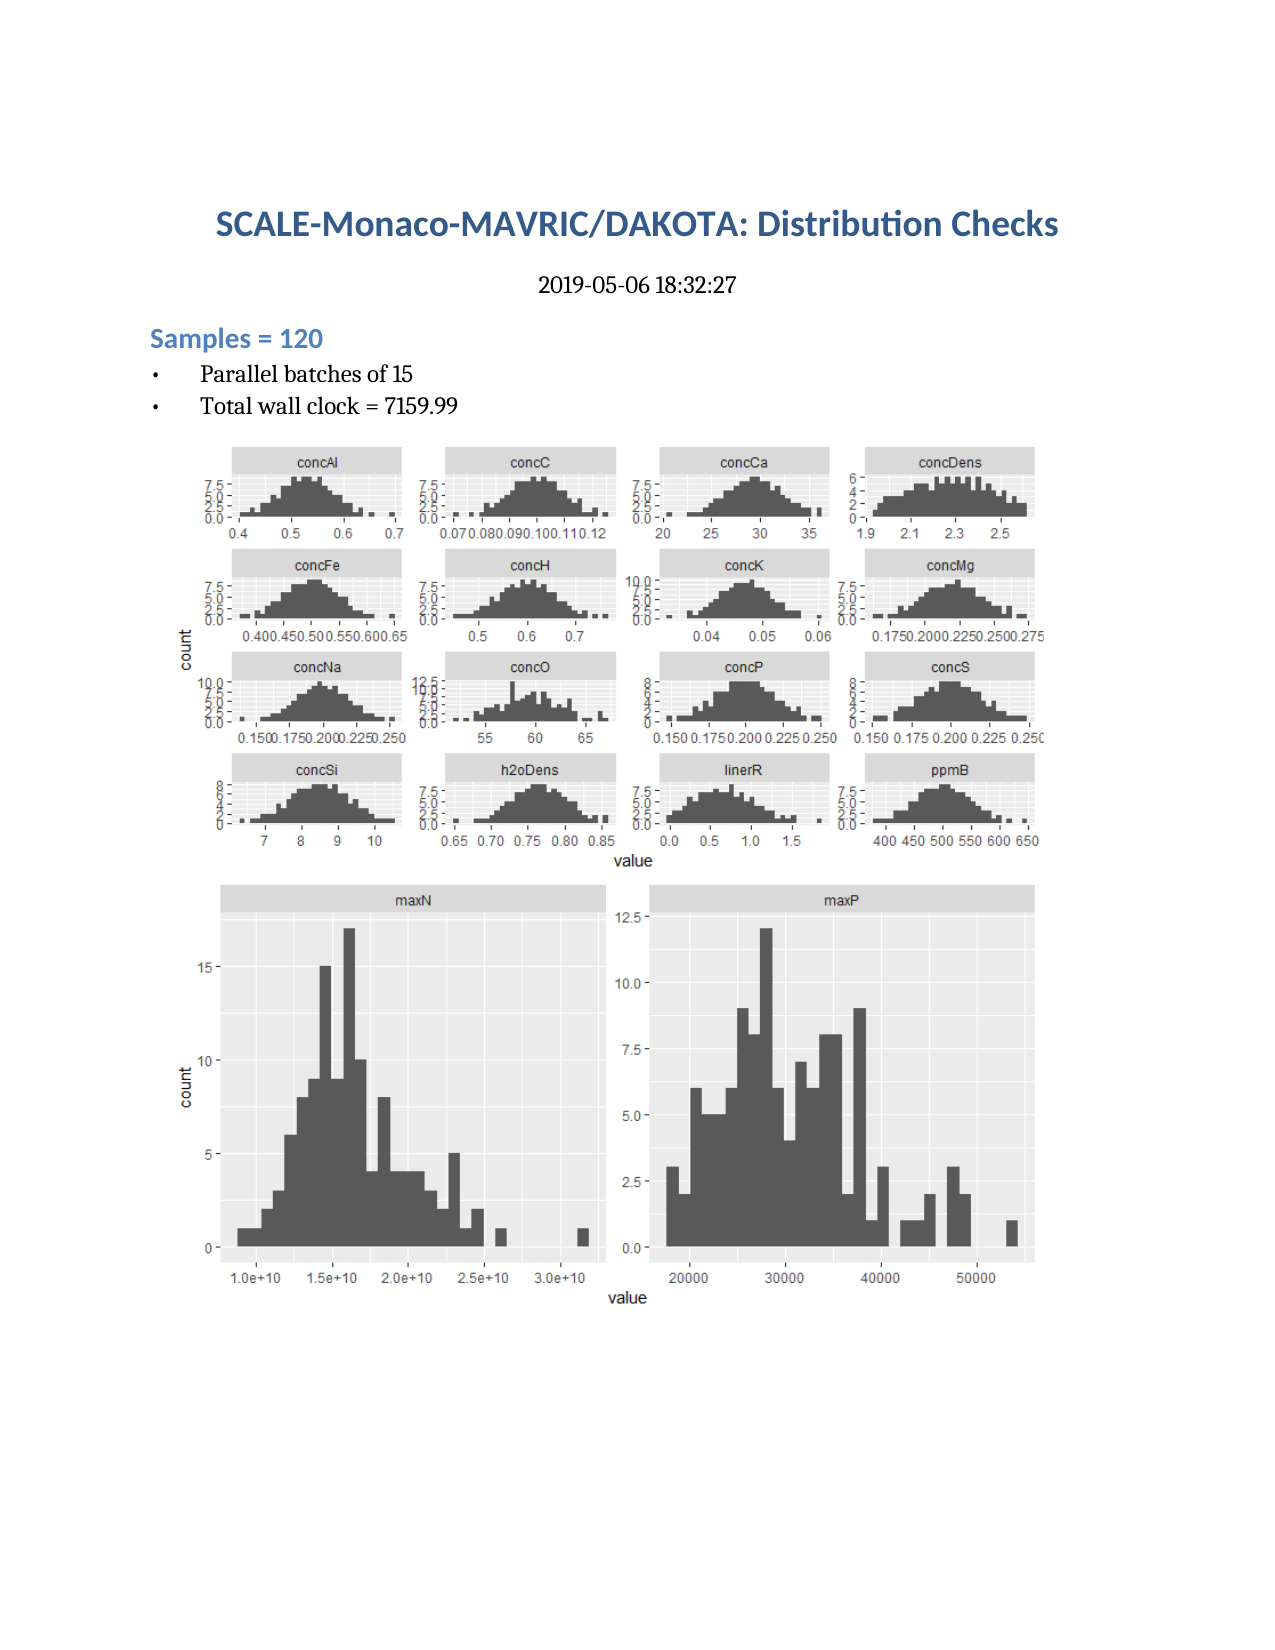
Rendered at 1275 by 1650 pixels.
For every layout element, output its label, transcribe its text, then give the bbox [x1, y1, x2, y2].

list Total wall clock = 7159.99 [150, 392, 1125, 421]
title SCALE-Monaco-MAVRIC/DAKOTA: Distribution Checks [150, 200, 1125, 246]
picture [168, 439, 1044, 1315]
text 2019-05-06 18:32:27 [150, 271, 1125, 299]
subtitle Samples = 120 [150, 320, 1125, 356]
list Parallel batches of 15 [150, 360, 1125, 388]
